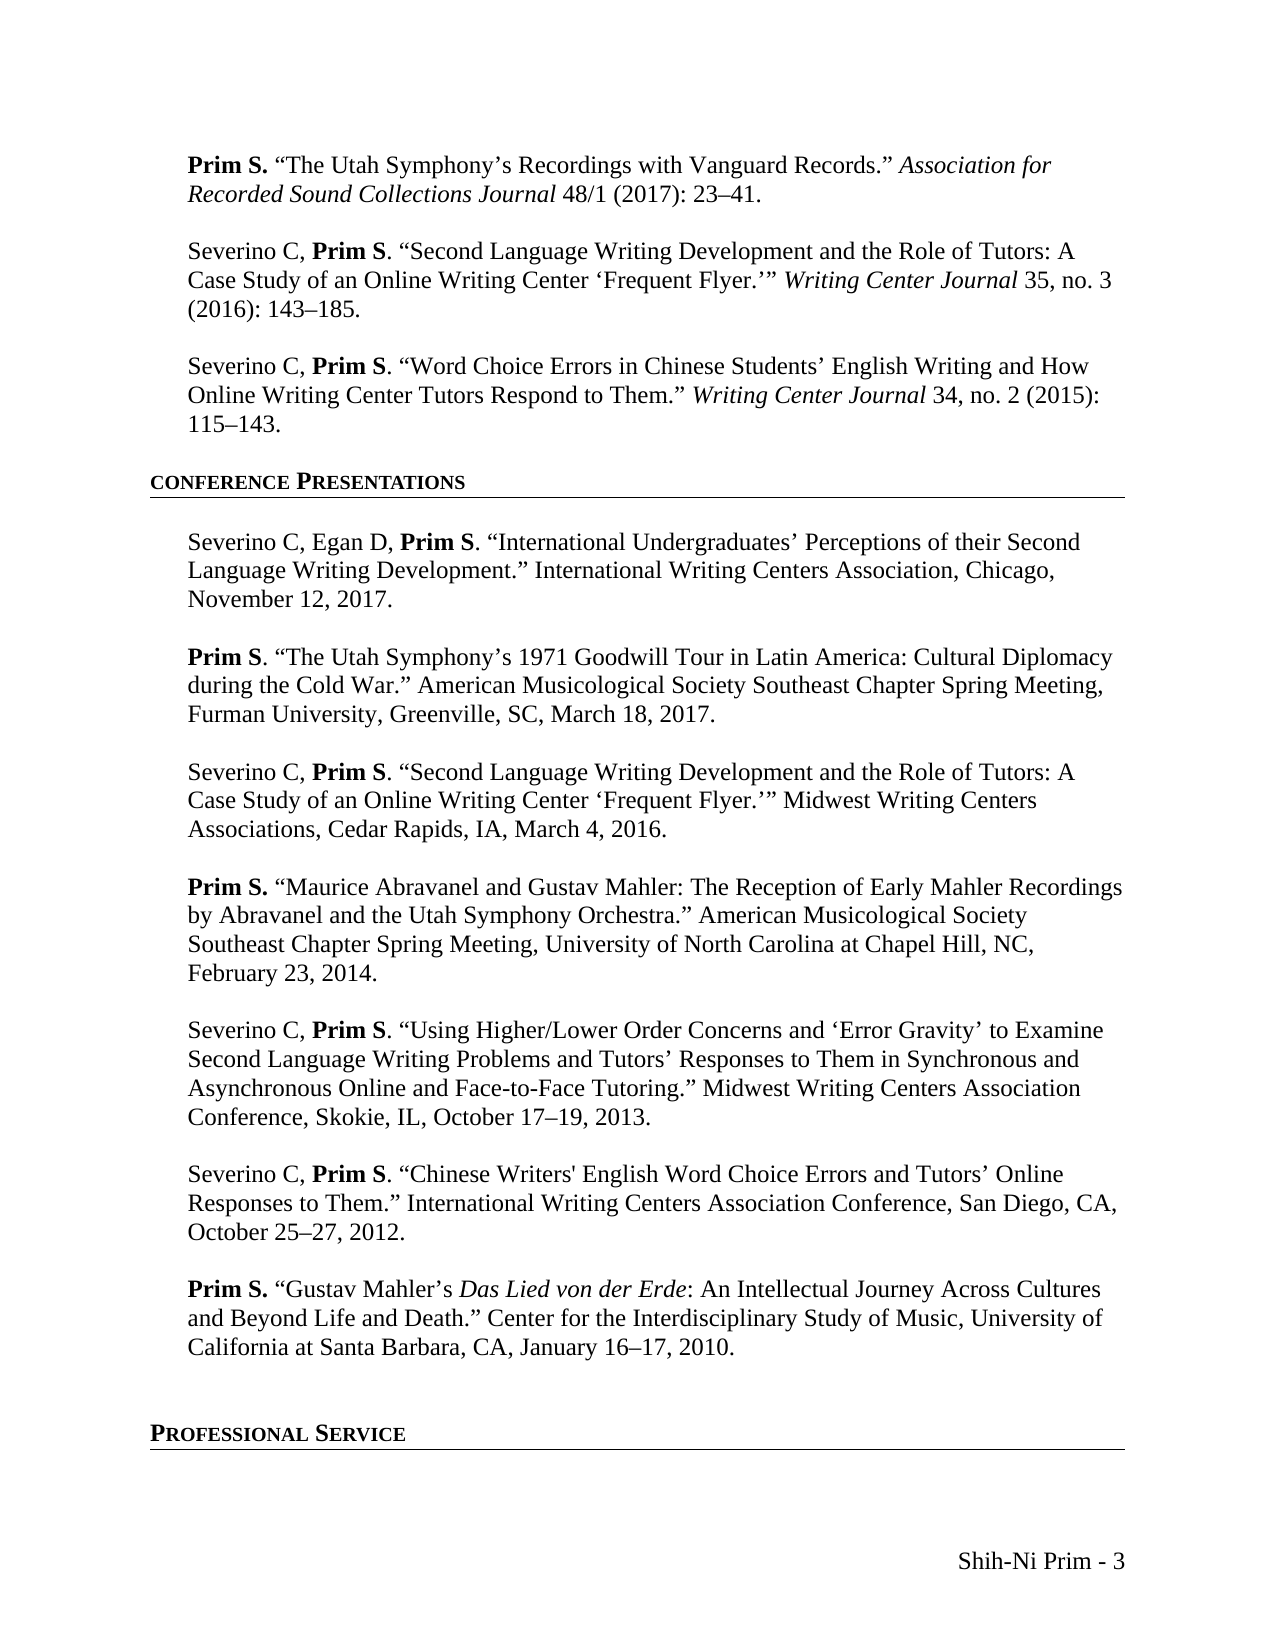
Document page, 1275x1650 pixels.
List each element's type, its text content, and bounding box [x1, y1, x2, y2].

subtitle Professional Service [150, 1418, 1125, 1449]
text Severino C, Prim S. “Using Higher/Lower Order Concerns and ‘Error Gravity’ to Examine Second Language Writing Problems and Tutors’ Responses to Them in Synchronous and Asynchronous Online and Face-to-Face Tutoring.” Midwest Writing Centers Association Conference, Skokie, IL, October 17–19, 2013. [187, 1016, 1125, 1131]
text Severino C, Prim S. “Second Language Writing Development and the Role of Tutors: A Case Study of an Online Writing Center ‘Frequent Flyer.’” Writing Center Journal 35, no. 3 (2016): 143–185. [187, 236, 1125, 322]
text Severino C, Egan D, Prim S. “International Undergraduates’ Perceptions of their Second Language Writing Development.” International Writing Centers Association, Chicago, November 12, 2017. [187, 527, 1125, 613]
text Severino C, Prim S. “Word Choice Errors in Chinese Students’ English Writing and How Online Writing Center Tutors Respond to Them.” Writing Center Journal 34, no. 2 (2015): 115–143. [187, 351, 1125, 437]
text Prim S. “The Utah Symphony’s Recordings with Vanguard Records.” Association for Recorded Sound Collections Journal 48/1 (2017): 23–41. [187, 150, 1125, 207]
text Prim S. “Maurice Abravanel and Gustav Mahler: The Reception of Early Mahler Recordings by Abravanel and the Utah Symphony Orchestra.” American Musicological Society Southeast Chapter Spring Meeting, University of North Carolina at Chapel Hill, NC, February 23, 2014. [187, 872, 1125, 987]
subtitle conference Presentations [150, 466, 1125, 497]
text Prim S. “The Utah Symphony’s 1971 Goodwill Tour in Latin America: Cultural Diplomacy during the Cold War.” American Musicological Society Southeast Chapter Spring Meeting, Furman University, Greenville, SC, March 18, 2017. [187, 642, 1125, 728]
text Severino C, Prim S. “Chinese Writers' English Word Choice Errors and Tutors’ Online Responses to Them.” International Writing Centers Association Conference, San Diego, CA, October 25–27, 2012. [187, 1159, 1125, 1246]
text Severino C, Prim S. “Second Language Writing Development and the Role of Tutors: A Case Study of an Online Writing Center ‘Frequent Flyer.’” Midwest Writing Centers Associations, Cedar Rapids, IA, March 4, 2016. [187, 757, 1125, 843]
text Prim S. “Gustav Mahler’s Das Lied von der Erde: An Intellectual Journey Across Cultures and Beyond Life and Death.” Center for the Interdisciplinary Study of Music, University of California at Santa Barbara, CA, January 16–17, 2010. [187, 1274, 1125, 1361]
